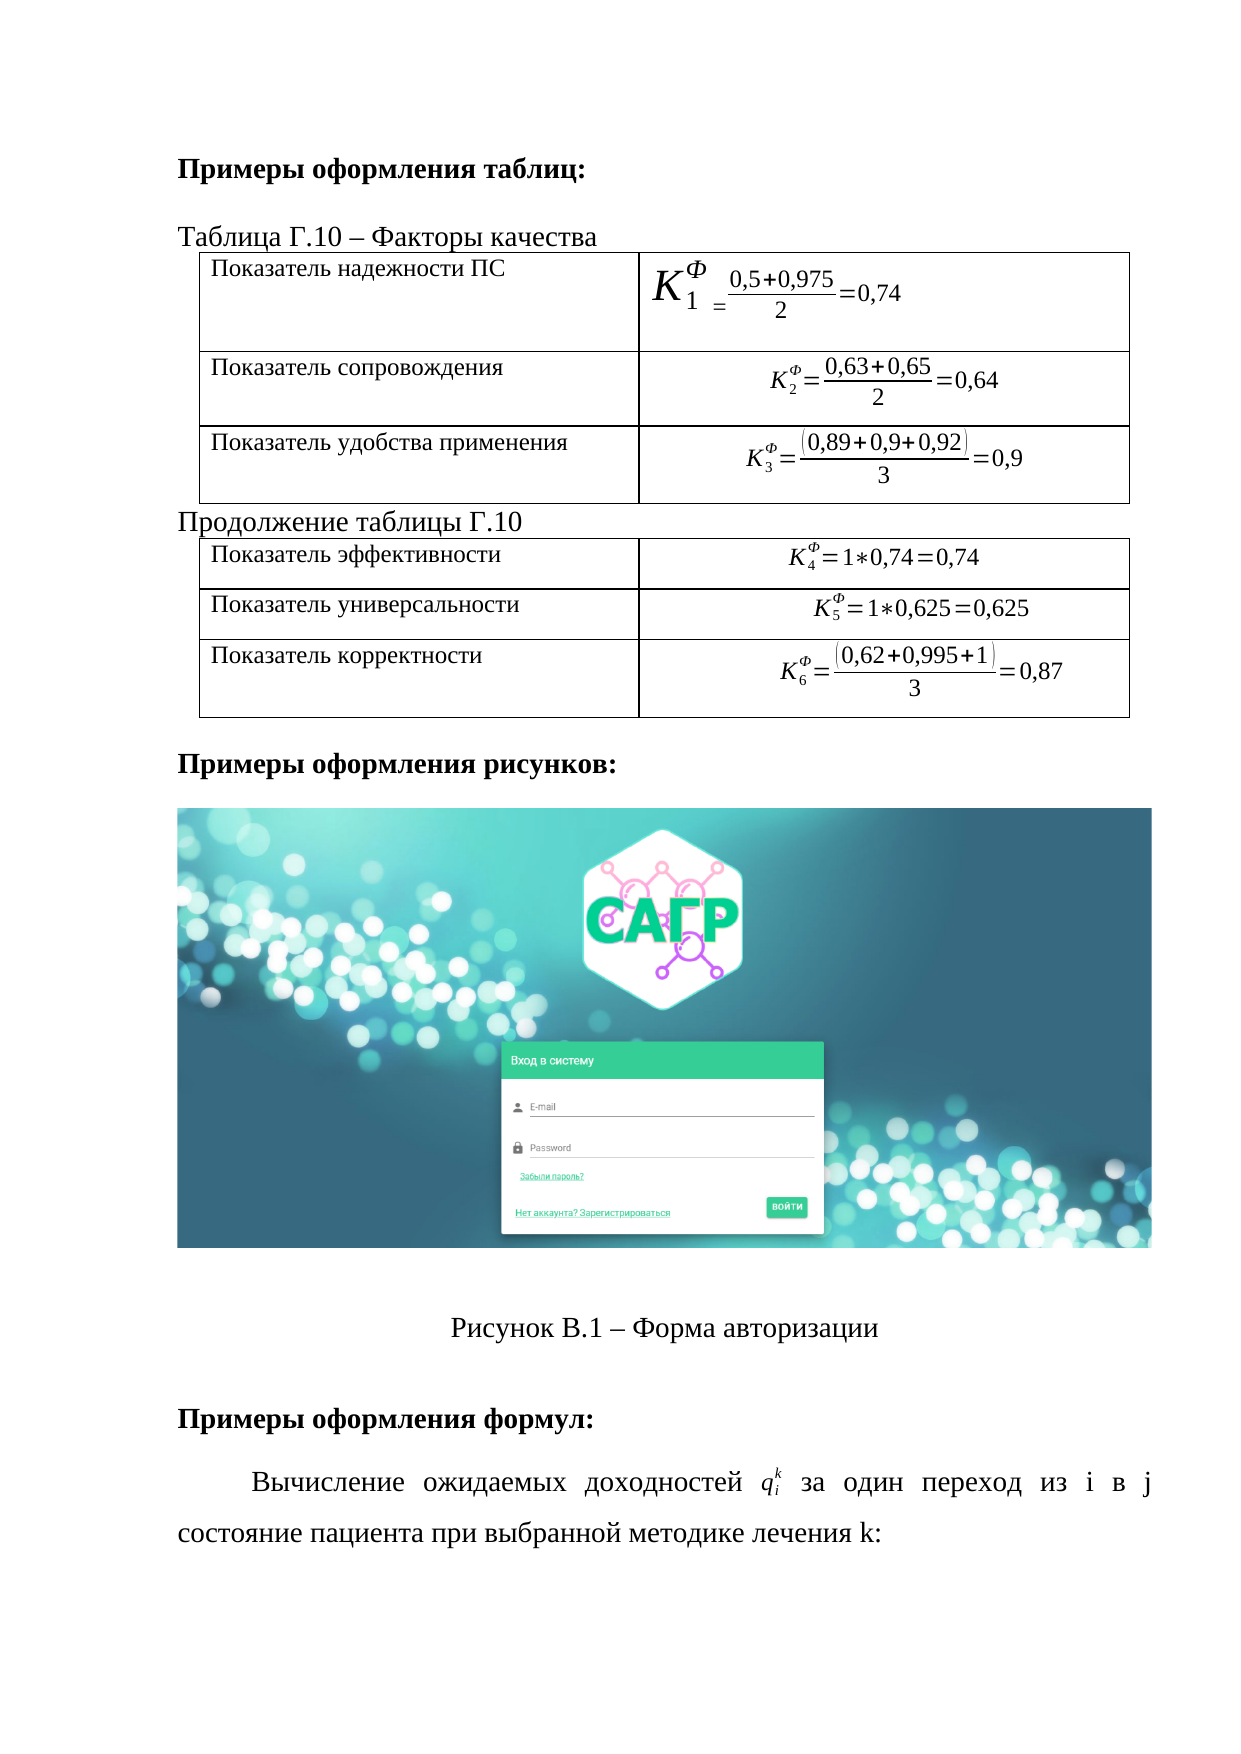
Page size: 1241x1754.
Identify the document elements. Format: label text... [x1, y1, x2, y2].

table_cell Показатель удобства применения [200, 427, 638, 503]
table_cell [640, 640, 1129, 717]
text Таблица Г.10 – Факторы качества [177, 219, 1152, 252]
table_header Показатель надежности ПС [200, 253, 638, 351]
table_cell [640, 590, 1129, 639]
table_header [640, 539, 1129, 588]
text Вычисление ожидаемых доходностей за один переход из i в j состояние пациента при выбранной методике лечения k: [177, 1464, 1152, 1549]
text Рисунок В.1 – Форма авторизации [177, 1310, 1152, 1344]
table_cell Показатель корректности [200, 640, 638, 717]
picture [177, 808, 1152, 1248]
text Продолжение таблицы Г.10 [177, 504, 1152, 538]
table_header = [640, 253, 1129, 351]
text Примеры оформления рисунков: [177, 746, 1152, 780]
table_cell [640, 352, 1129, 425]
table_cell [640, 427, 1129, 503]
table_header Показатель эффективности [200, 539, 638, 588]
table_cell Показатель универсальности [200, 590, 638, 639]
table_cell Показатель сопровождения [200, 352, 638, 425]
text Примеры оформления таблиц: [177, 152, 1152, 185]
text Примеры оформления формул: [177, 1402, 1152, 1435]
